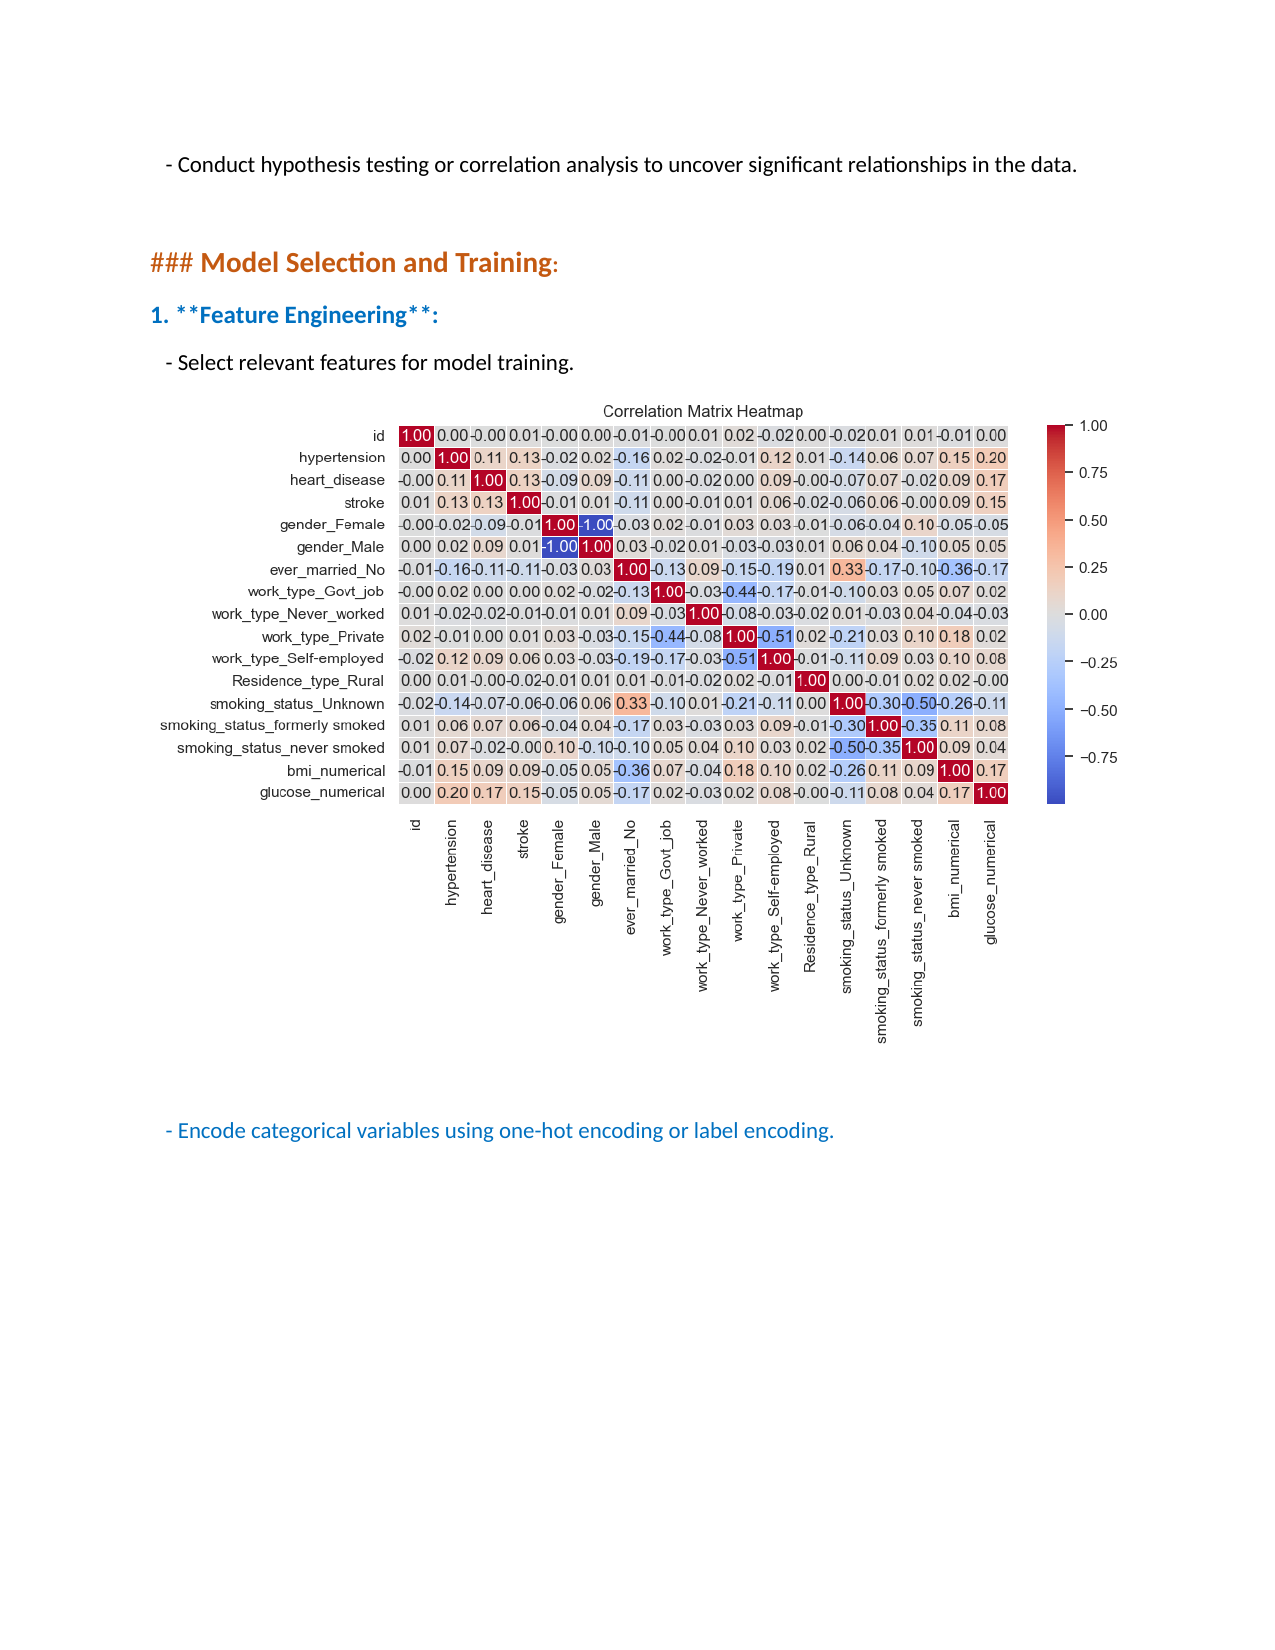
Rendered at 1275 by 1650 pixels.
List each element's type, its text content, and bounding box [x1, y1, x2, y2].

text 1. **Feature Engineering**: [150, 299, 1125, 329]
text - Conduct hypothesis testing or correlation analysis to uncover significant relationships in the data. [150, 150, 1125, 178]
picture [150, 395, 1125, 1051]
text - Select relevant features for model training. [150, 348, 1125, 376]
text - Encode categorical variables using one-hot encoding or label encoding. [150, 1116, 1125, 1144]
text ### Model Selection and Training: [150, 244, 1125, 279]
